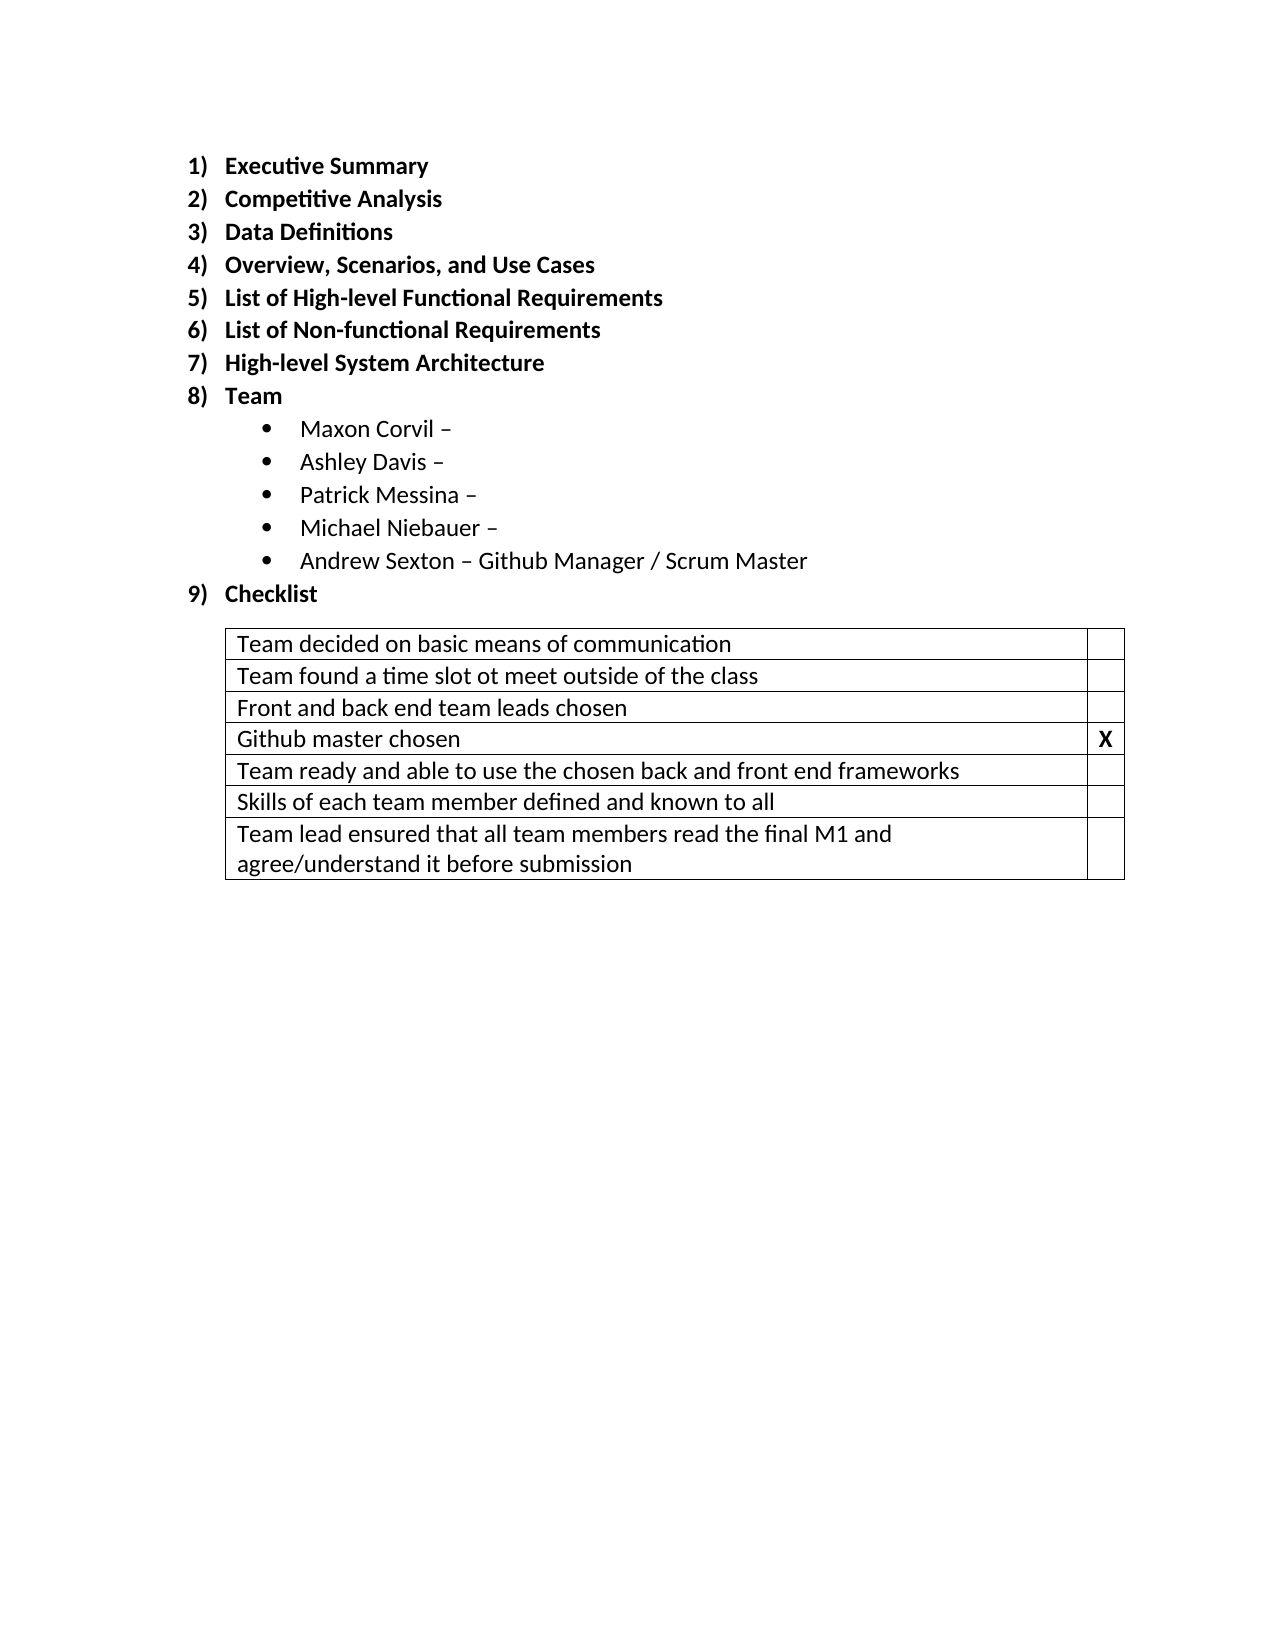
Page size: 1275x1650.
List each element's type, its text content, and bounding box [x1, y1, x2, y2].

table_cell Front and back end team leads chosen [226, 692, 1087, 722]
table_cell [1088, 818, 1124, 879]
list Patrick Messina – [262, 479, 1125, 510]
list Checklist [187, 578, 1125, 608]
table_cell [1088, 692, 1124, 722]
list Ashley Davis – [262, 446, 1125, 477]
list High-level System Architecture [187, 347, 1125, 378]
list Overview, Scenarios, and Use Cases [187, 249, 1125, 279]
table_cell [1088, 660, 1124, 691]
table_cell Team found a time slot ot meet outside of the class [226, 660, 1087, 691]
table_cell [1088, 755, 1124, 785]
table_cell Team ready and able to use the chosen back and front end frameworks [226, 755, 1087, 785]
table_cell Team lead ensured that all team members read the final M1 and agree/understand it before submission [226, 818, 1087, 879]
table_cell Skills of each team member defined and known to all [226, 786, 1087, 817]
list Maxon Corvil – [262, 413, 1125, 444]
table_cell [1088, 786, 1124, 817]
table_header [1088, 629, 1124, 659]
table_cell X [1088, 723, 1124, 754]
list Team [187, 380, 1125, 411]
table_cell Github master chosen [226, 723, 1087, 754]
list Andrew Sexton – Github Manager / Scrum Master [262, 545, 1125, 576]
list Competitive Analysis [187, 183, 1125, 213]
list Executive Summary [187, 150, 1125, 181]
list List of Non-functional Requirements [187, 314, 1125, 345]
table_header Team decided on basic means of communication [226, 629, 1087, 659]
list Michael Niebauer – [262, 512, 1125, 543]
list Data Definitions [187, 216, 1125, 246]
list List of High-level Functional Requirements [187, 282, 1125, 312]
